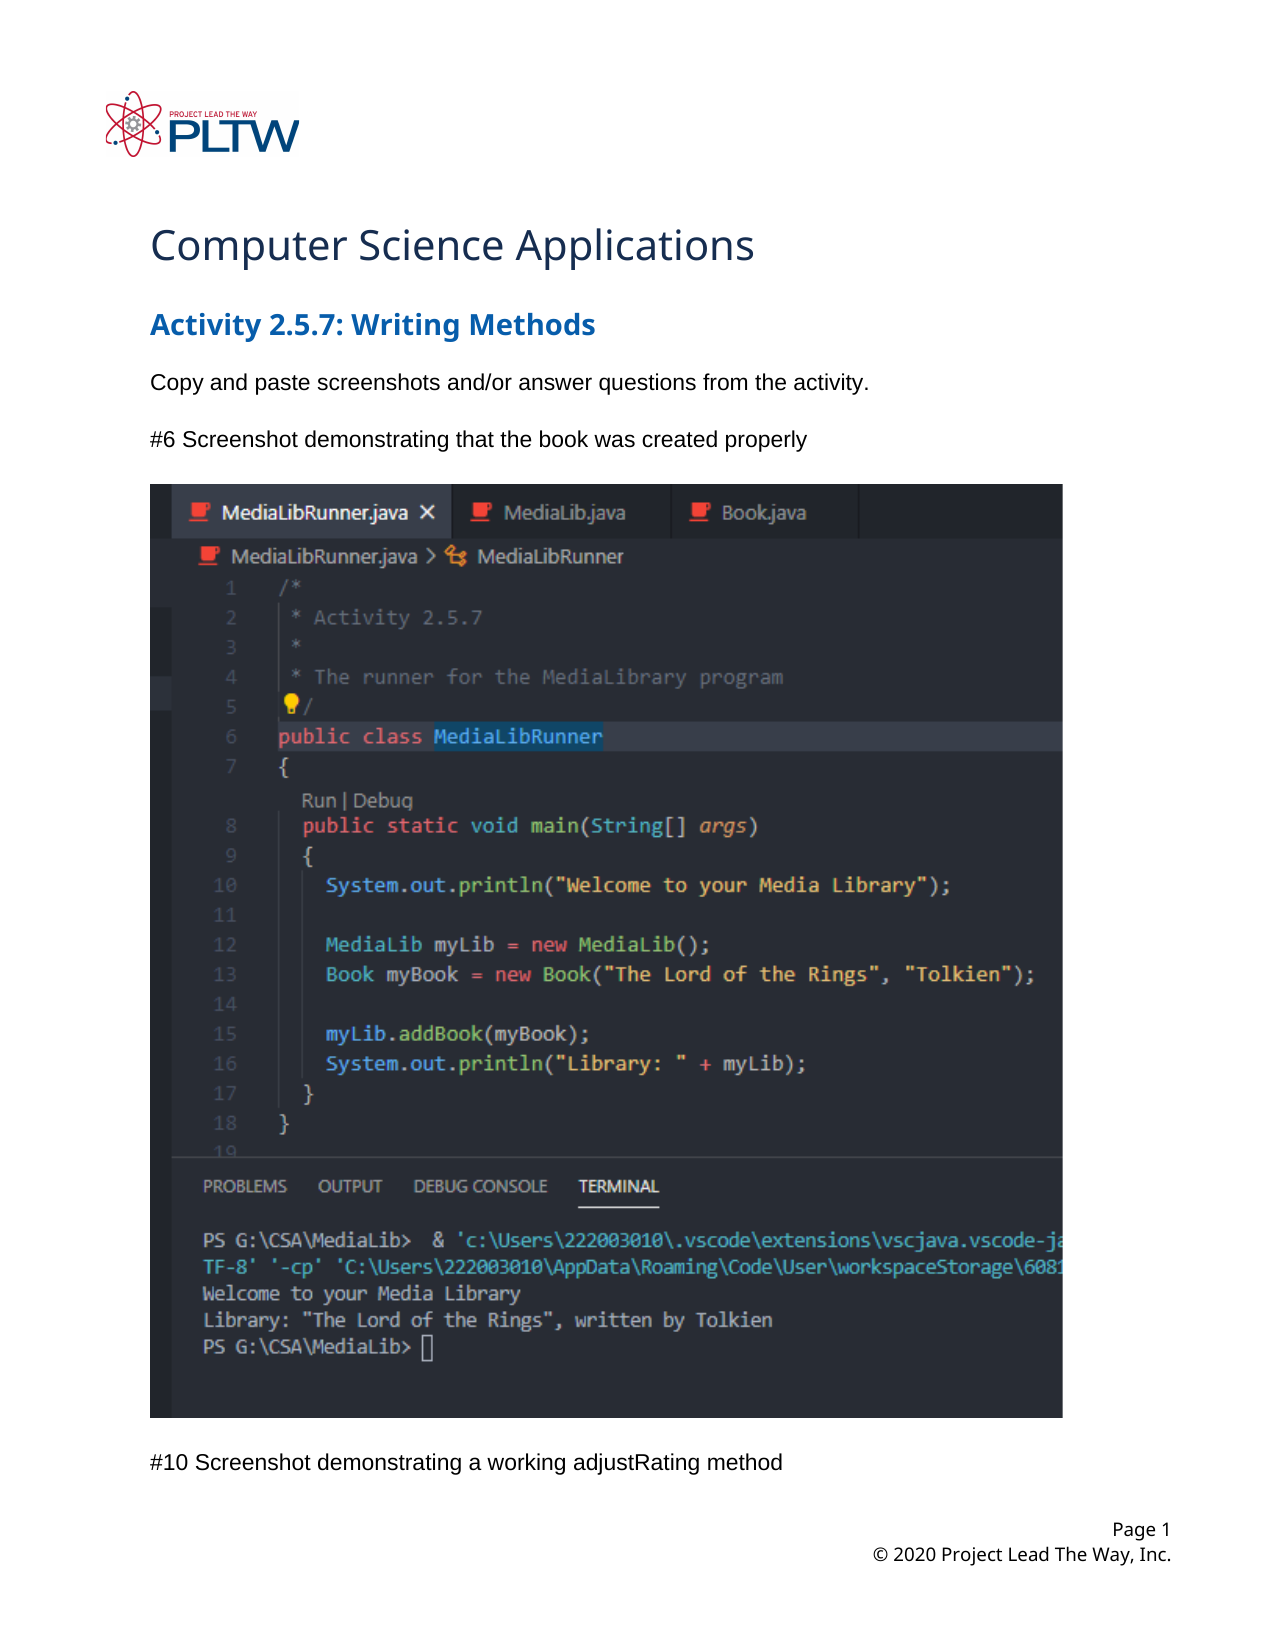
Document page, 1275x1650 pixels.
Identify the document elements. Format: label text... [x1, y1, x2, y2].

picture [105, 91, 300, 157]
picture [150, 484, 1063, 1418]
text #6 Screenshot demonstrating that the book was created properly [150, 426, 1125, 453]
subtitle Activity 2.5.7: Writing Methods [150, 304, 1042, 343]
text Copy and paste screenshots and/or answer questions from the activity. [150, 368, 1125, 395]
text #10 Screenshot demonstrating a working adjustRating method [150, 1449, 1125, 1475]
subtitle Computer Science Applications [150, 216, 1125, 273]
